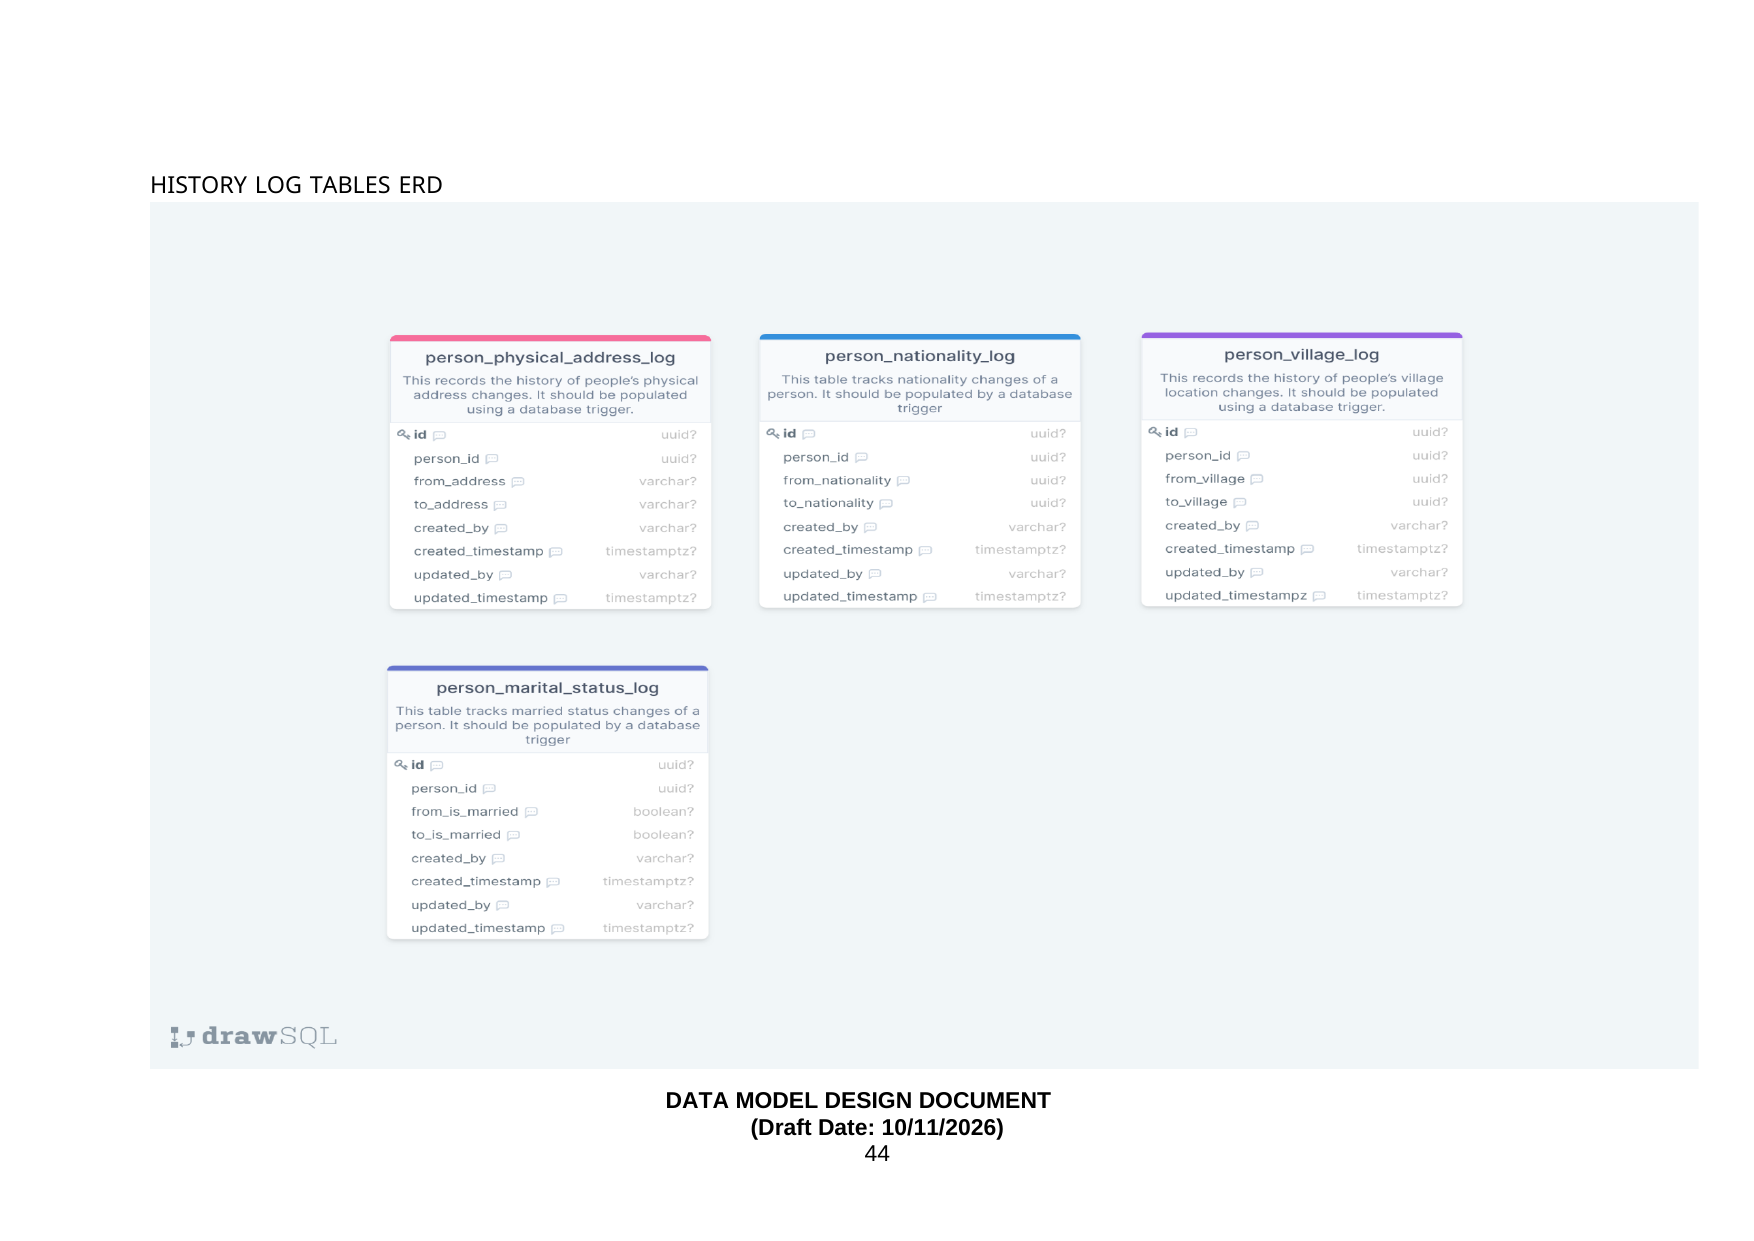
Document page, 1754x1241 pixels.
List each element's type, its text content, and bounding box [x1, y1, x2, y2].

picture [150, 202, 1699, 1069]
subtitle history log tables erd [150, 162, 1604, 202]
